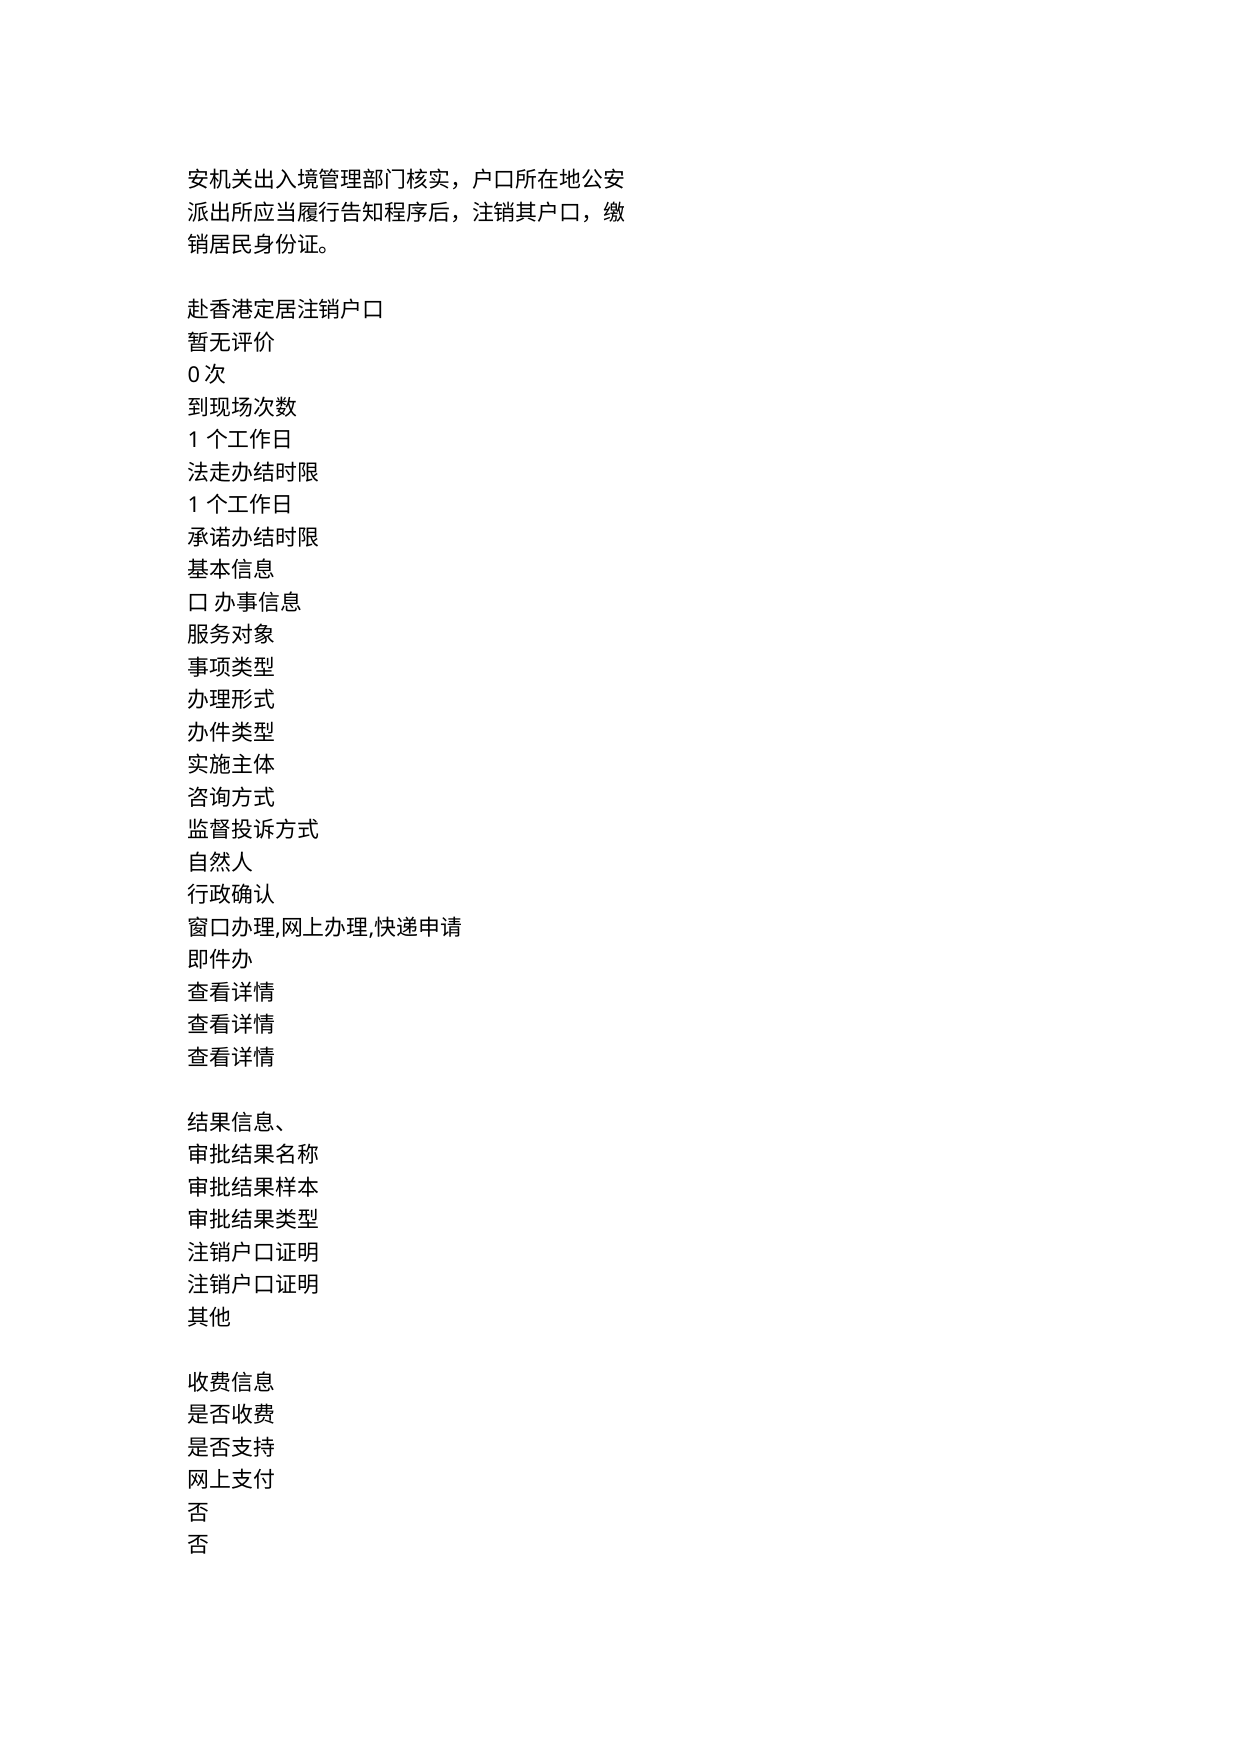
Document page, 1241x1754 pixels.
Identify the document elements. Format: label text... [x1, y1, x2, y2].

text 赴香港定居注销户口 [187, 292, 1053, 324]
text 是否收费 [187, 1397, 1053, 1429]
text 审批结果名称 [187, 1137, 1053, 1169]
text 法走办结时限 [187, 454, 1053, 487]
text 结果信息、 [187, 1104, 1053, 1137]
text 即件办 [187, 942, 1053, 974]
text 办理形式 [187, 682, 1053, 714]
text 审批结果类型 [187, 1202, 1053, 1234]
text 是否支持 [187, 1429, 1053, 1462]
text 到现场次数 [187, 389, 1053, 422]
text 行政确认 [187, 877, 1053, 909]
text 办件类型 [187, 714, 1053, 747]
text 基本信息 [187, 552, 1053, 584]
text 监督投诉方式 [187, 812, 1053, 844]
text 其他 [187, 1299, 1053, 1332]
text 审批结果样本 [187, 1169, 1053, 1202]
text 否 [187, 1494, 1053, 1527]
text 暂无评价 [187, 324, 1053, 357]
text 查看详情 [187, 1007, 1053, 1039]
text 1 个工作日 [187, 422, 1053, 454]
text 派出所应当履行告知程序后，注销其户口，缴 [187, 194, 1053, 227]
text 查看详情 [187, 974, 1053, 1007]
text 销居民身份证。 [187, 227, 1053, 259]
text 0次 [187, 357, 1053, 389]
text 注销户口证明 [187, 1267, 1053, 1299]
text 网上支付 [187, 1462, 1053, 1494]
text 收费信息 [187, 1364, 1053, 1397]
text 注销户口证明 [187, 1234, 1053, 1267]
text 安机关出入境管理部门核实，户口所在地公安 [187, 162, 1053, 194]
text 事项类型 [187, 649, 1053, 682]
text 实施主体 [187, 747, 1053, 779]
text 自然人 [187, 844, 1053, 877]
text 查看详情 [187, 1039, 1053, 1072]
text 口 办事信息 [187, 584, 1053, 617]
text 承诺办结时限 [187, 519, 1053, 552]
text 否 [187, 1527, 1053, 1559]
text 1 个工作日 [187, 487, 1053, 519]
text 咨询方式 [187, 779, 1053, 812]
text 窗口办理,网上办理,快递申请 [187, 909, 1053, 942]
text 服务对象 [187, 617, 1053, 649]
